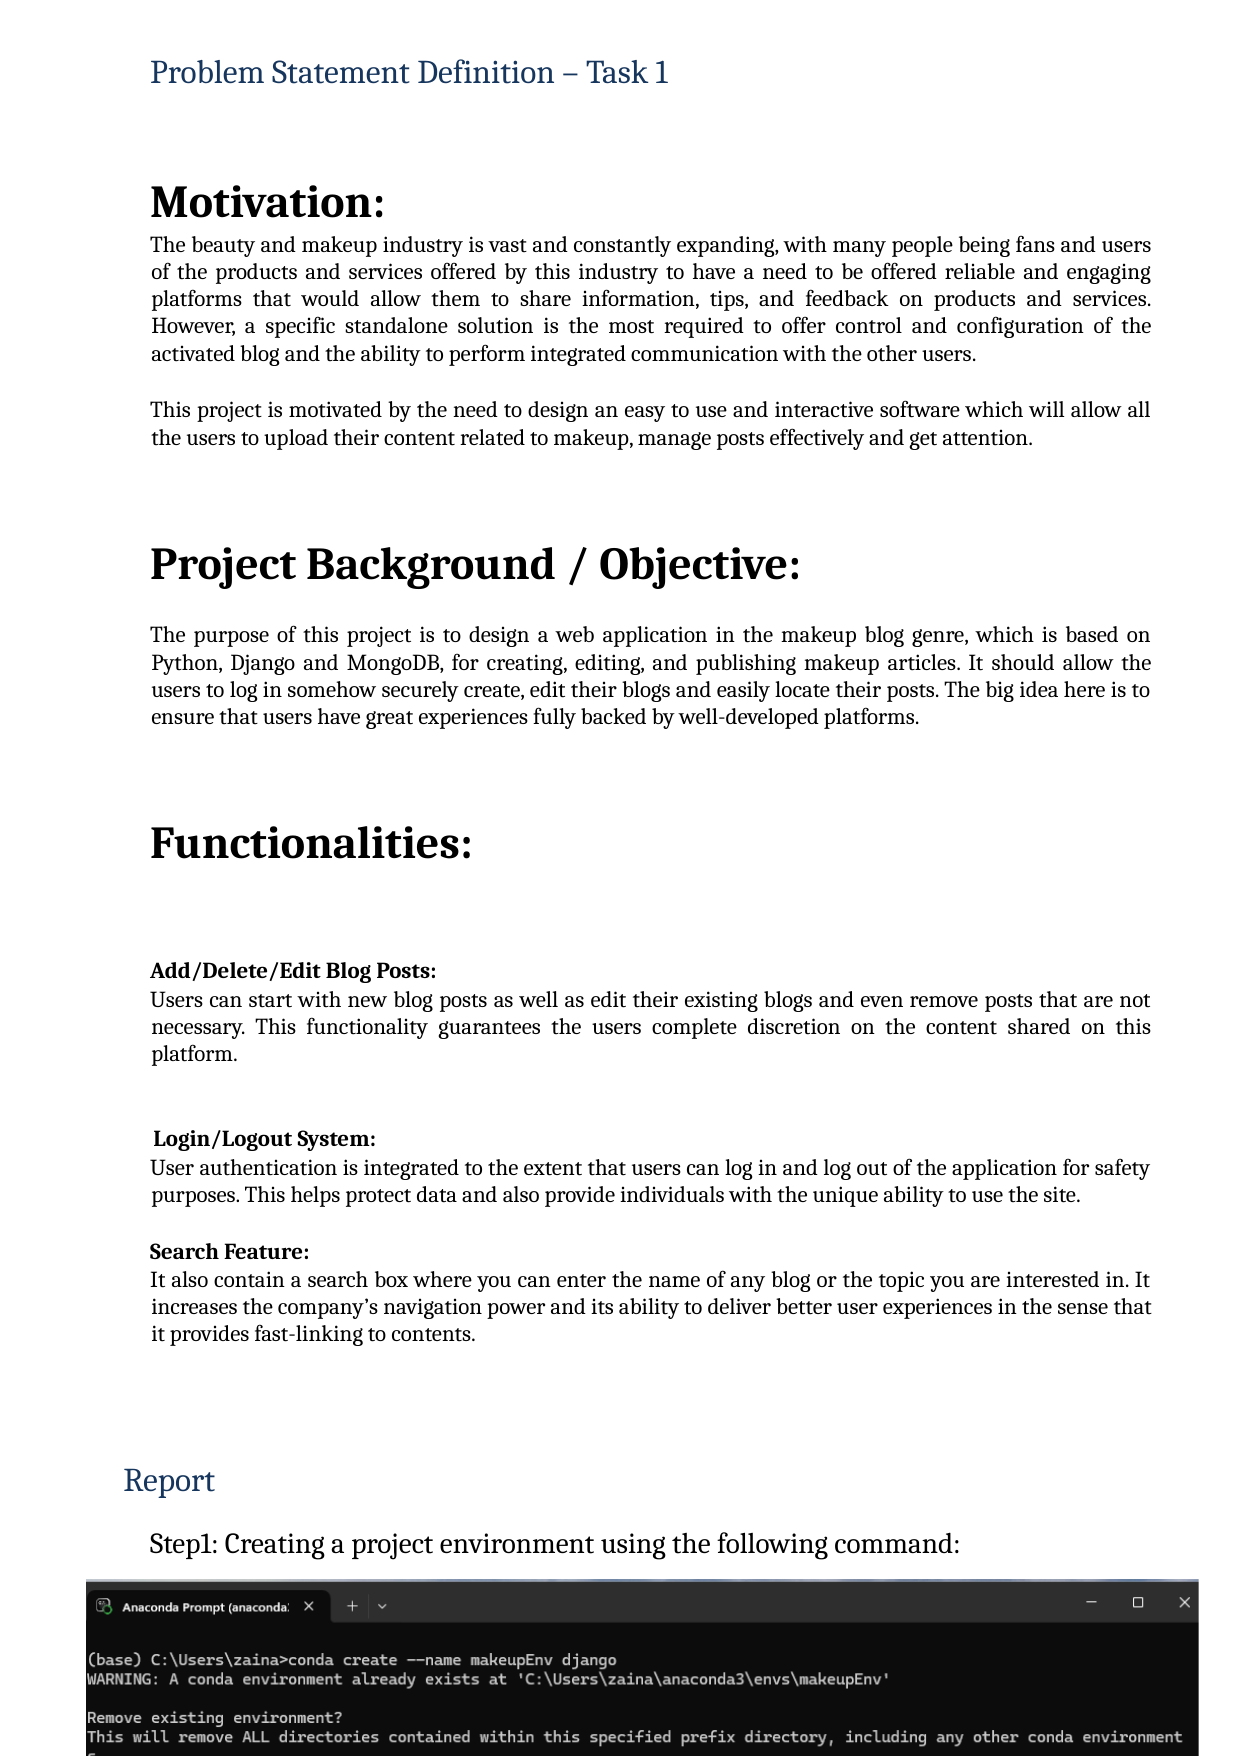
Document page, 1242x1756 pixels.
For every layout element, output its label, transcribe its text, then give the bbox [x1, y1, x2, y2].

text The beauty and makeup industry is vast and constantly expanding, with many people being fans and users of the products and services offered by this industry to have a need to be offered reliable and engaging platforms that would allow them to share information, tips, and feedback on products and services. However, a specific standalone solution is the most required to offer control and configuration of the activated blog and the ability to perform integrated communication with the other users. [150, 232, 1153, 367]
text Add/Delete/Edit Blog Posts: [150, 958, 1153, 984]
text Step1: Creating a project environment using the following command: [150, 1527, 1155, 1561]
text Motivation: [150, 176, 1153, 229]
text Search Feature: [150, 1238, 1153, 1265]
text Users can start with new blog posts as well as edit their existing blogs and even remove posts that are not necessary. This functionality guarantees the users complete discretion on the content shared on this platform. [150, 987, 1153, 1067]
text This project is motivated by the need to design an easy to use and interactive software which will allow all the users to upload their content related to makeup, manage posts effectively and get attention. [150, 397, 1153, 451]
text Project Background / Objective: [150, 538, 1153, 591]
text The purpose of this project is to design a web application in the makeup blog genre, which is based on Python, Django and MongoDB, for creating, editing, and publishing makeup articles. It should allow the users to log in somehow securely create, edit their blogs and easily locate their posts. The big idea here is to ensure that users have great experiences fully backed by well-developed platforms. [150, 622, 1153, 730]
picture [86, 1579, 1199, 1756]
subtitle Problem Statement Definition – Task 1 [150, 56, 1155, 91]
text User authentication is integrated to the extent that users can log in and log out of the application for safety purposes. This helps protect data and also provide individuals with the unique ability to use the site. [150, 1154, 1153, 1208]
subtitle Report [123, 1463, 1155, 1499]
text It also contain a search box where you can enter the name of any blog or the topic you are interested in. It increases the company’s navigation power and its ability to deliver better user experiences in the sense that it provides fast-linking to contents. [150, 1267, 1153, 1347]
text Login/Logout System: [123, 1126, 1153, 1152]
text Functionalities: [150, 817, 1153, 870]
